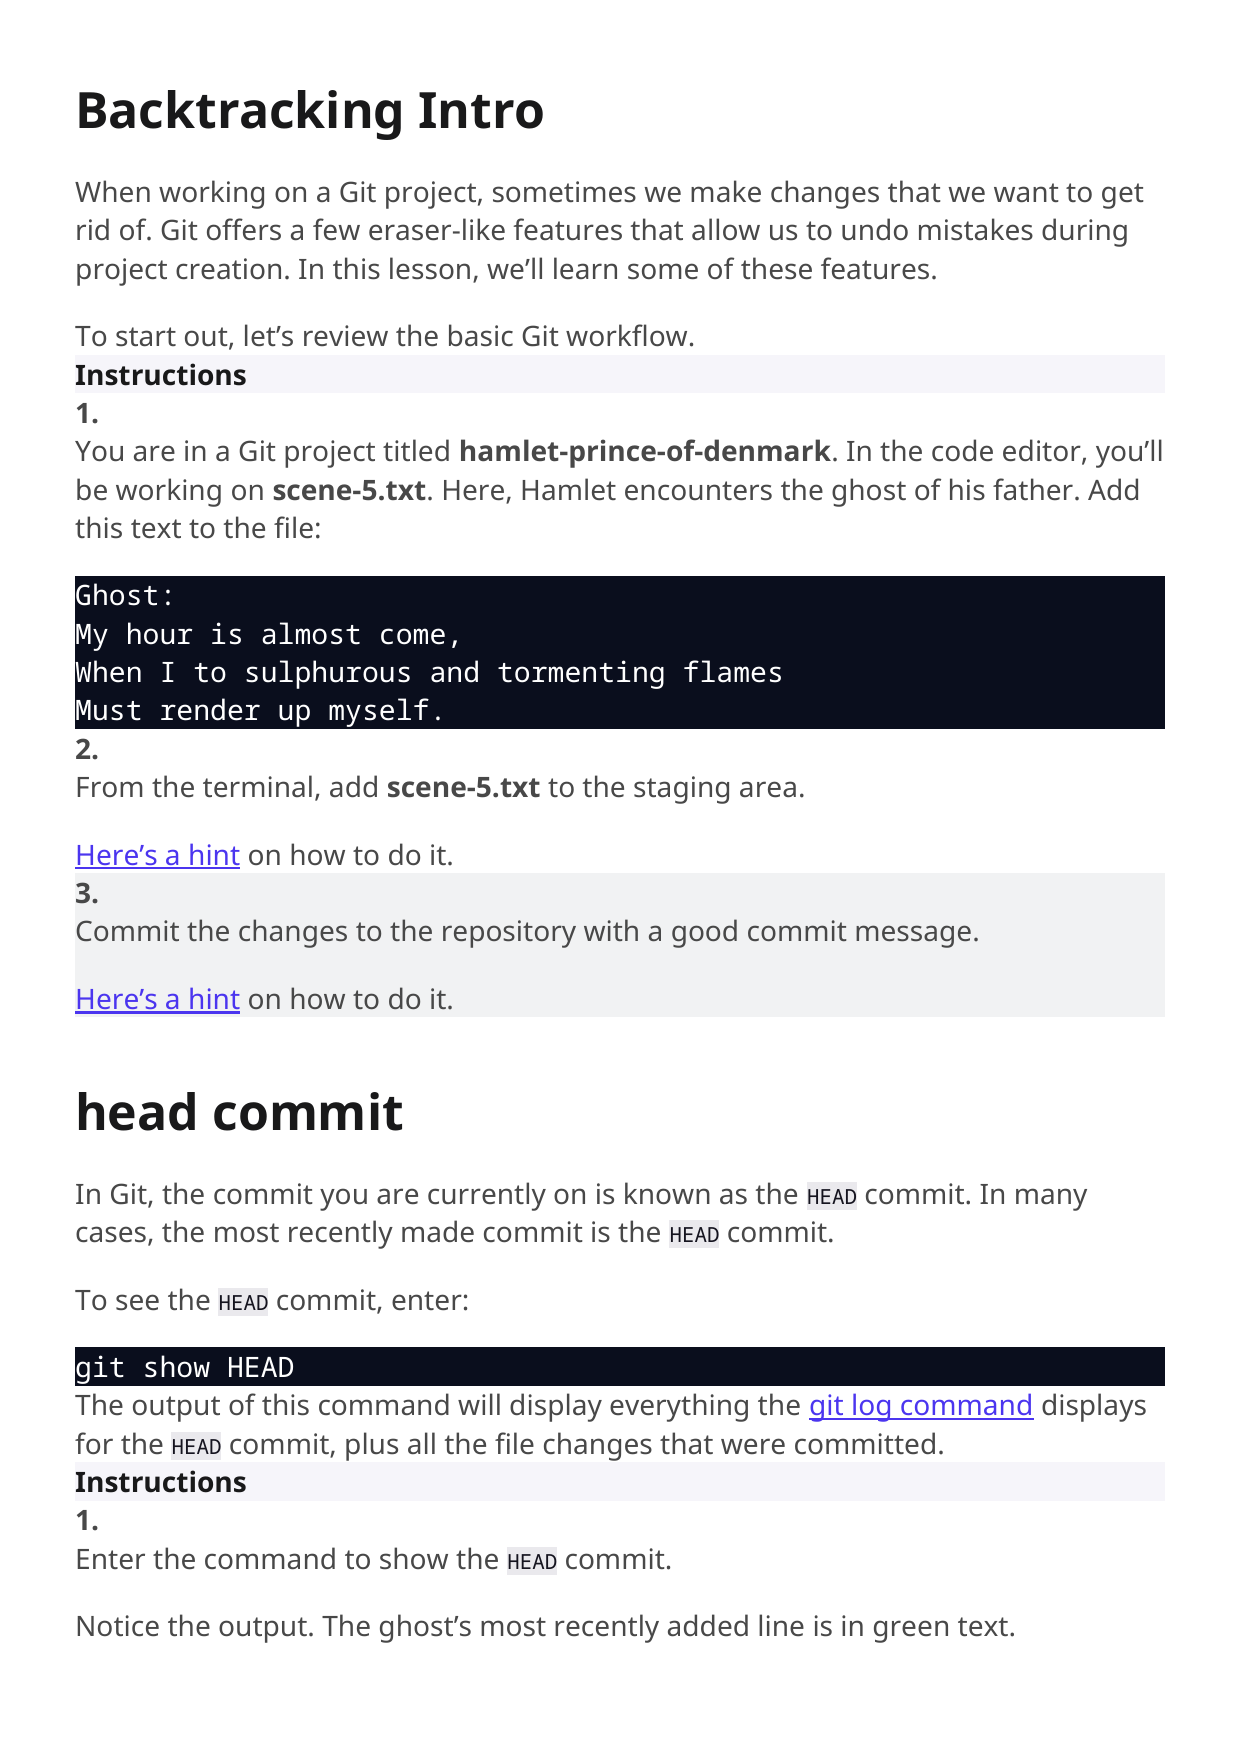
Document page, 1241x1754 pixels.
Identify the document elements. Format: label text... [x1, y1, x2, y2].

text To start out, let’s review the basic Git workflow. [75, 316, 1165, 355]
text Enter the command to show the HEAD commit. [75, 1539, 1165, 1577]
text Must render up myself. [75, 691, 1165, 729]
text Instructions [75, 1462, 1165, 1501]
text Backtracking Intro [75, 75, 1165, 143]
text Ghost: [75, 576, 1165, 614]
text Here’s a hint on how to do it. [75, 835, 1165, 873]
text My hour is almost come, [75, 614, 1165, 652]
text head commit [75, 1077, 1165, 1145]
text From the terminal, add scene-5.txt to the staging area. [75, 767, 1165, 806]
text To see the HEAD commit, enter: [75, 1280, 1165, 1318]
text When working on a Git project, sometimes we make changes that we want to get rid of. Git offers a few eraser-like features that allow us to undo mistakes during project creation. In this lesson, we’ll learn some of these features. [75, 172, 1165, 287]
text You are in a Git project titled hamlet-prince-of-denmark. In the code editor, you’ll be working on scene-5.txt. Here, Hamlet encounters the ghost of his father. Add this text to the file: [75, 431, 1165, 546]
text Notice the output. The ghost’s most recently added line is in green text. [75, 1606, 1165, 1645]
text 1. [75, 393, 1165, 431]
text When I to sulphurous and tormenting flames [75, 652, 1165, 691]
text Instructions [75, 355, 1165, 393]
text 3. [75, 873, 1165, 911]
text 1. [75, 1501, 1165, 1539]
text 2. [75, 729, 1165, 767]
text git show HEAD [75, 1347, 1165, 1386]
text Here’s a hint on how to do it. [75, 979, 1165, 1017]
text Commit the changes to the repository with a good commit message. [75, 911, 1165, 950]
text The output of this command will display everything the git log command displays for the HEAD commit, plus all the file changes that were committed. [75, 1386, 1165, 1462]
text In Git, the commit you are currently on is known as the HEAD commit. In many cases, the most recently made commit is the HEAD commit. [75, 1174, 1165, 1251]
